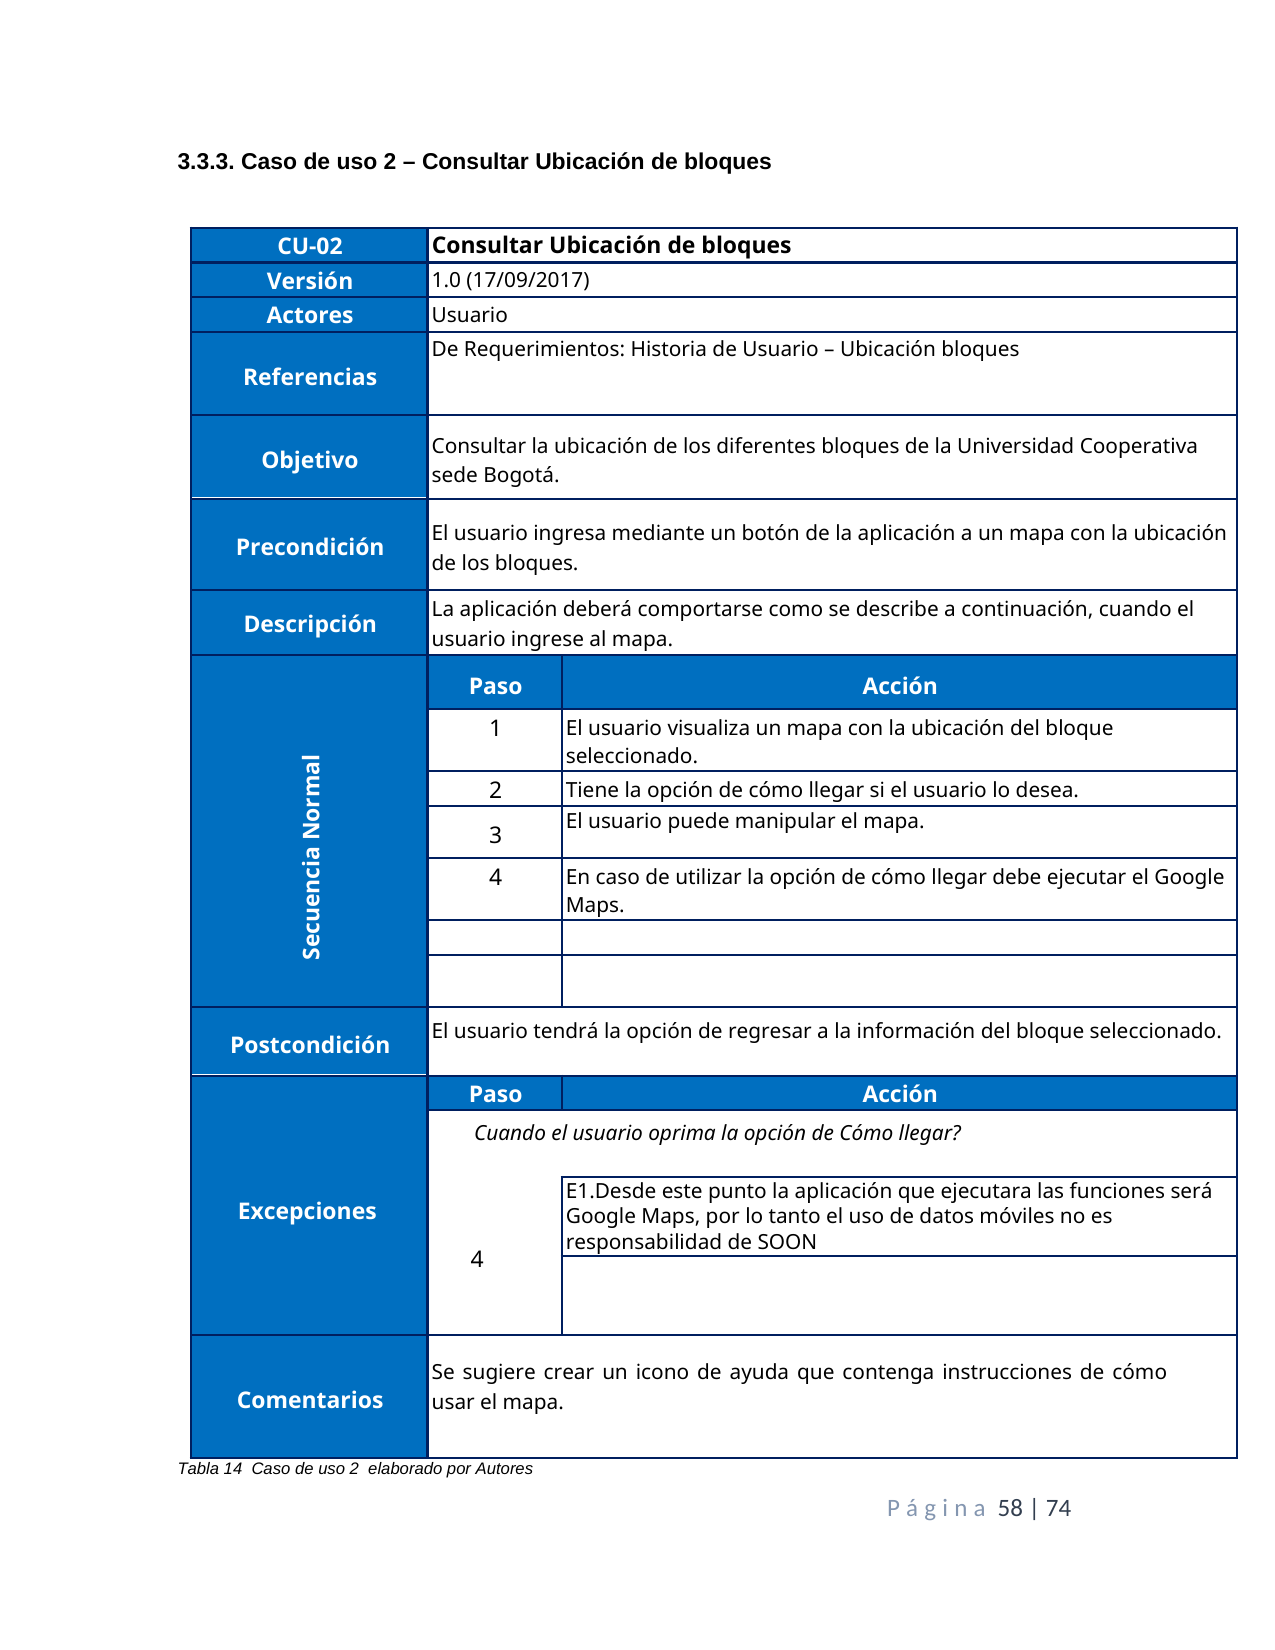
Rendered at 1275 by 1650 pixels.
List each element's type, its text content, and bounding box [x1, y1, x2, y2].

table_cell Paso [429, 1077, 561, 1109]
table_cell [192, 1077, 426, 1109]
table_cell [563, 921, 1236, 954]
table_cell [563, 956, 1236, 1006]
table_cell El usuario tendrá la opción de regresar a la información del bloque seleccionado. [429, 1008, 1236, 1074]
table_cell Tiene la opción de cómo llegar si el usuario lo desea. [563, 772, 1236, 805]
text Tabla 14 Caso de uso 2 elaborado por Autores [177, 1459, 1098, 1478]
table_cell Descripción [192, 591, 426, 654]
text 3.3.3. Caso de uso 2 – Consultar Ubicación de bloques [177, 148, 1098, 174]
table_cell Comentarios [192, 1336, 426, 1457]
table_cell Cuando el usuario oprima la opción de Cómo llegar? [429, 1111, 1236, 1176]
table_cell Acción [563, 656, 1236, 708]
table_cell El usuario puede manipular el mapa. [563, 807, 1236, 857]
table_cell El usuario visualiza un mapa con la ubicación del bloque seleccionado. [563, 710, 1236, 770]
table_cell Postcondición [192, 1008, 426, 1074]
table_header CU-02 [192, 229, 426, 261]
table_cell Acción [563, 1077, 1236, 1109]
table_cell Actores [192, 298, 426, 331]
table_cell La aplicación deberá comportarse como se describe a continuación, cuando el usuario ingrese al mapa. [429, 591, 1236, 654]
table_header Consultar Ubicación de bloques [429, 229, 1236, 261]
table_cell Consultar la ubicación de los diferentes bloques de la Universidad Cooperativa sede Bogotá. [429, 416, 1236, 497]
table_cell El usuario ingresa mediante un botón de la aplicación a un mapa con la ubicación de los bloques. [429, 500, 1236, 589]
table_cell De Requerimientos: Historia de Usuario – Ubicación bloques [429, 333, 1236, 414]
table_cell 1 [429, 710, 561, 770]
table_cell Secuencia Normal [192, 708, 426, 1006]
table_cell Precondición [192, 500, 426, 589]
table_cell Paso [429, 656, 561, 708]
table_cell Excepciones [192, 1109, 426, 1334]
table_cell En caso de utilizar la opción de cómo llegar debe ejecutar el Google Maps. [563, 859, 1236, 919]
table_cell [192, 656, 426, 708]
table_cell Referencias [192, 333, 426, 414]
table_cell 2 [429, 772, 561, 805]
table_cell 4 [429, 859, 561, 919]
table_cell [563, 1257, 1236, 1334]
table_cell [429, 956, 561, 1006]
table_cell Objetivo [192, 416, 426, 497]
table_cell E1.Desde este punto la aplicación que ejecutara las funciones será Google Maps, por lo tanto el uso de datos móviles no es responsabilidad de SOON [563, 1178, 1236, 1255]
table_cell 4 [429, 1176, 561, 1334]
table_cell Usuario [429, 298, 1236, 331]
table_cell 3 [429, 807, 561, 857]
table_cell Se sugiere crear un icono de ayuda que contenga instrucciones de cómo usar el mapa. [429, 1336, 1236, 1457]
table_cell 1.0 (17/09/2017) [429, 264, 1236, 296]
table_cell [429, 921, 561, 954]
table_cell Versión [192, 264, 426, 296]
